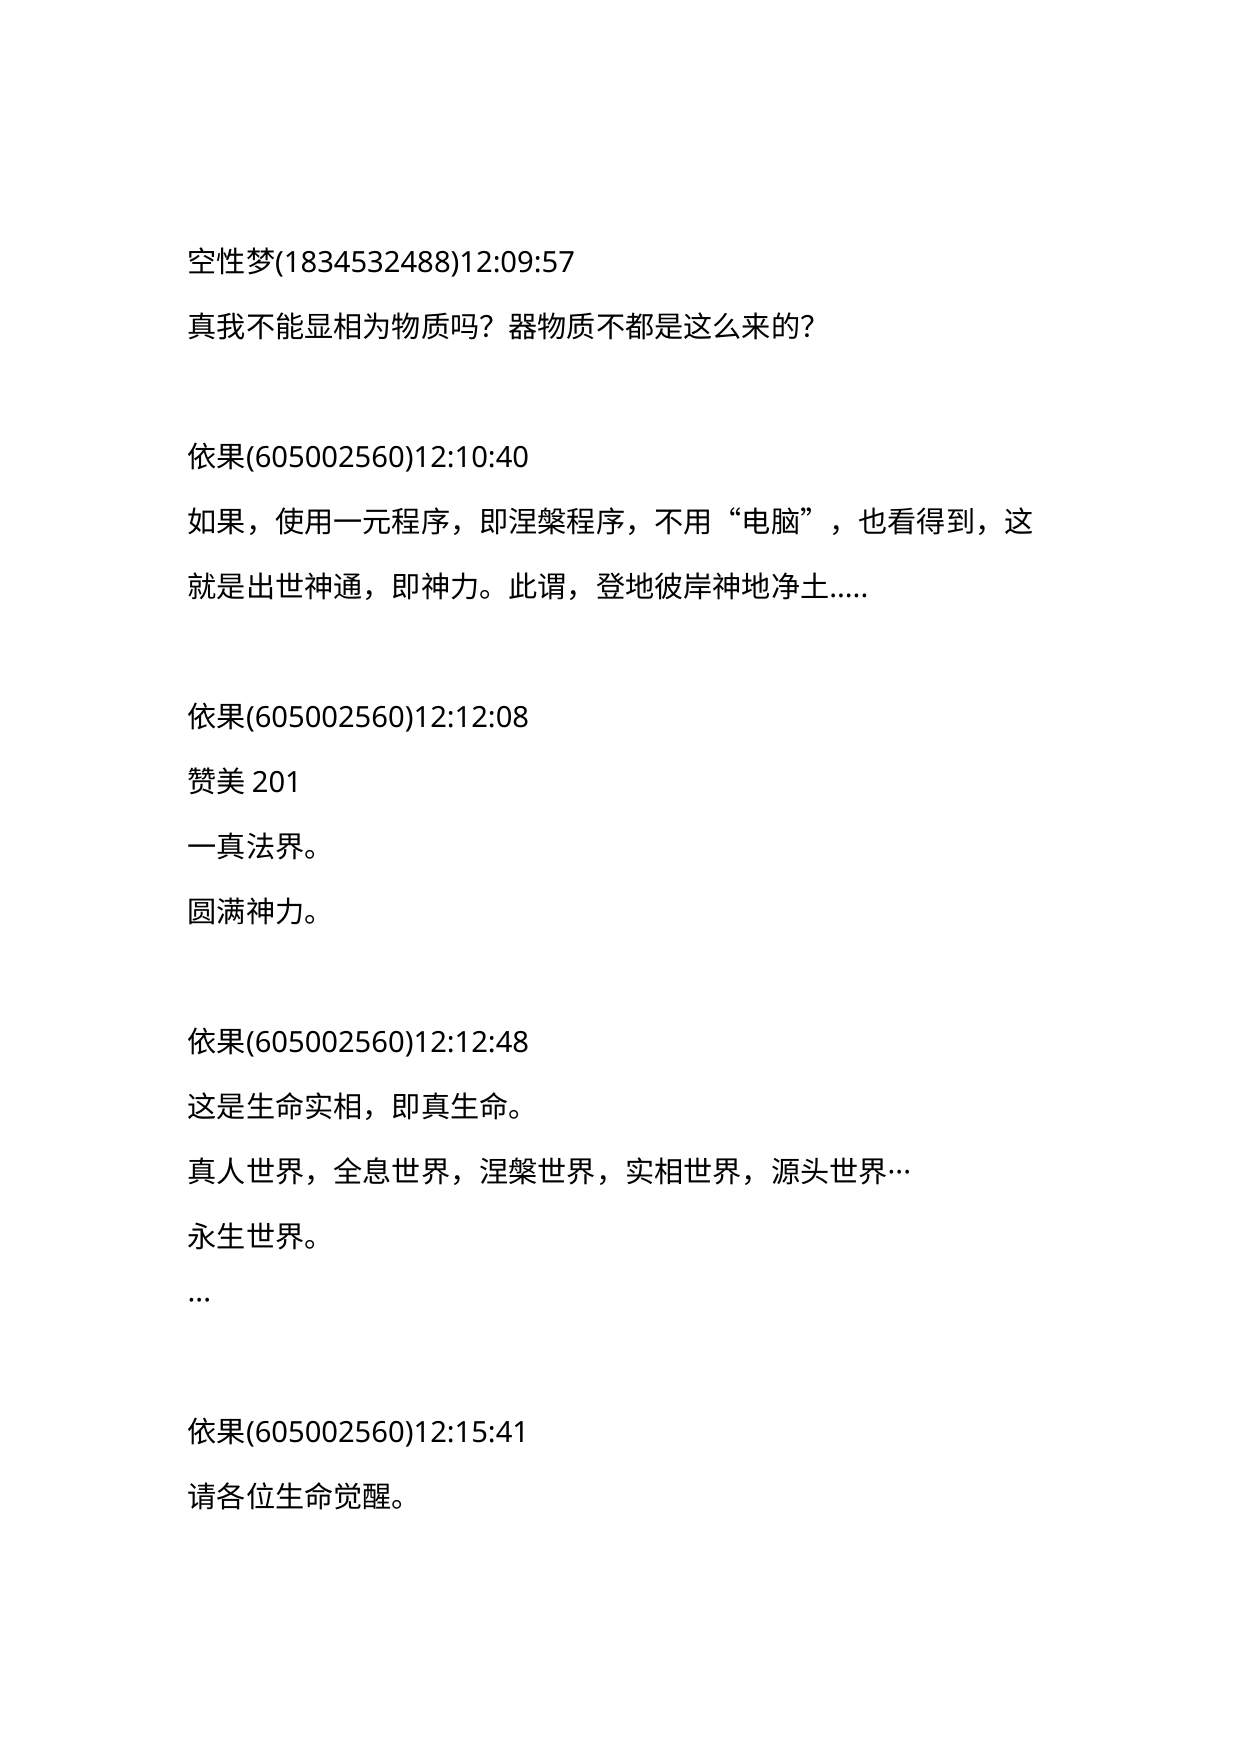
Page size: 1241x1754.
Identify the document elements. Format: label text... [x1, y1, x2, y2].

text 依果(605002560)12:15:41 请各位生命觉醒。 [187, 1332, 1053, 1527]
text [187, 162, 1053, 1332]
